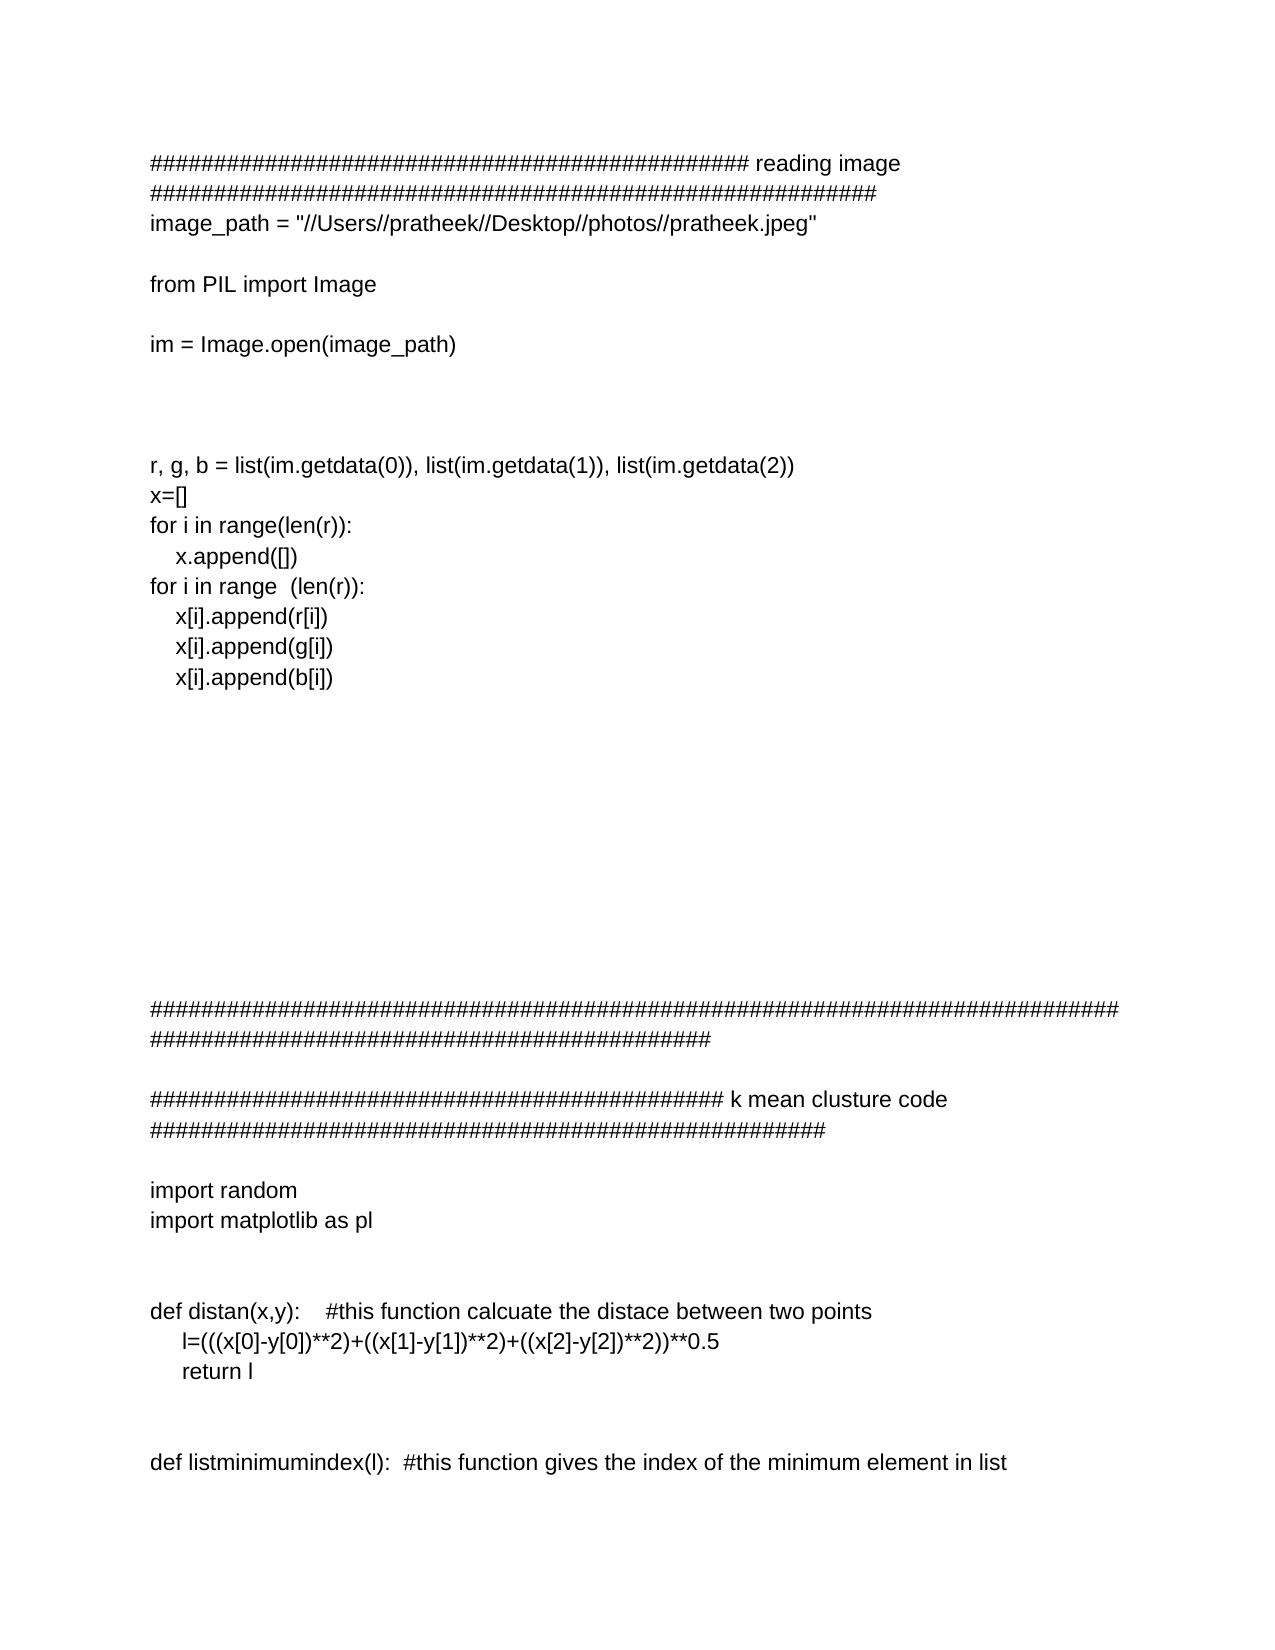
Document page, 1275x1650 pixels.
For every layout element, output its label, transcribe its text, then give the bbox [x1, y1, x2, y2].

text for i in range (len(r)): [150, 573, 1125, 599]
text x[i].append(r[i]) [150, 603, 1125, 629]
text x=[] [150, 482, 1125, 509]
text from PIL import Image [150, 271, 1125, 297]
text import matplotlib as pl [150, 1207, 1125, 1234]
text x[i].append(b[i]) [150, 663, 1125, 690]
text ######################################################################################################################## [150, 996, 1125, 1052]
text image_path = "//Users//pratheek//Desktop//photos//pratheek.jpeg" [150, 210, 1125, 237]
text l=(((x[0]-y[0])**2)+((x[1]-y[1])**2)+((x[2]-y[2])**2))**0.5 [150, 1328, 1125, 1354]
text x.append([]) [150, 543, 1125, 569]
text import random [150, 1177, 1125, 1203]
text def distan(x,y): #this function calcuate the distace between two points [150, 1298, 1125, 1324]
text def listminimumindex(l): #this function gives the index of the minimum element in list [150, 1449, 1125, 1475]
text for i in range(len(r)): [150, 512, 1125, 539]
text x[i].append(g[i]) [150, 633, 1125, 660]
text return l [150, 1358, 1125, 1385]
text ############################################### reading image ######################################################### [150, 150, 1125, 207]
text r, g, b = list(im.getdata(0)), list(im.getdata(1)), list(im.getdata(2)) [150, 452, 1125, 478]
text im = Image.open(image_path) [150, 331, 1125, 358]
text ############################################# k mean clusture code ##################################################### [150, 1086, 1125, 1143]
